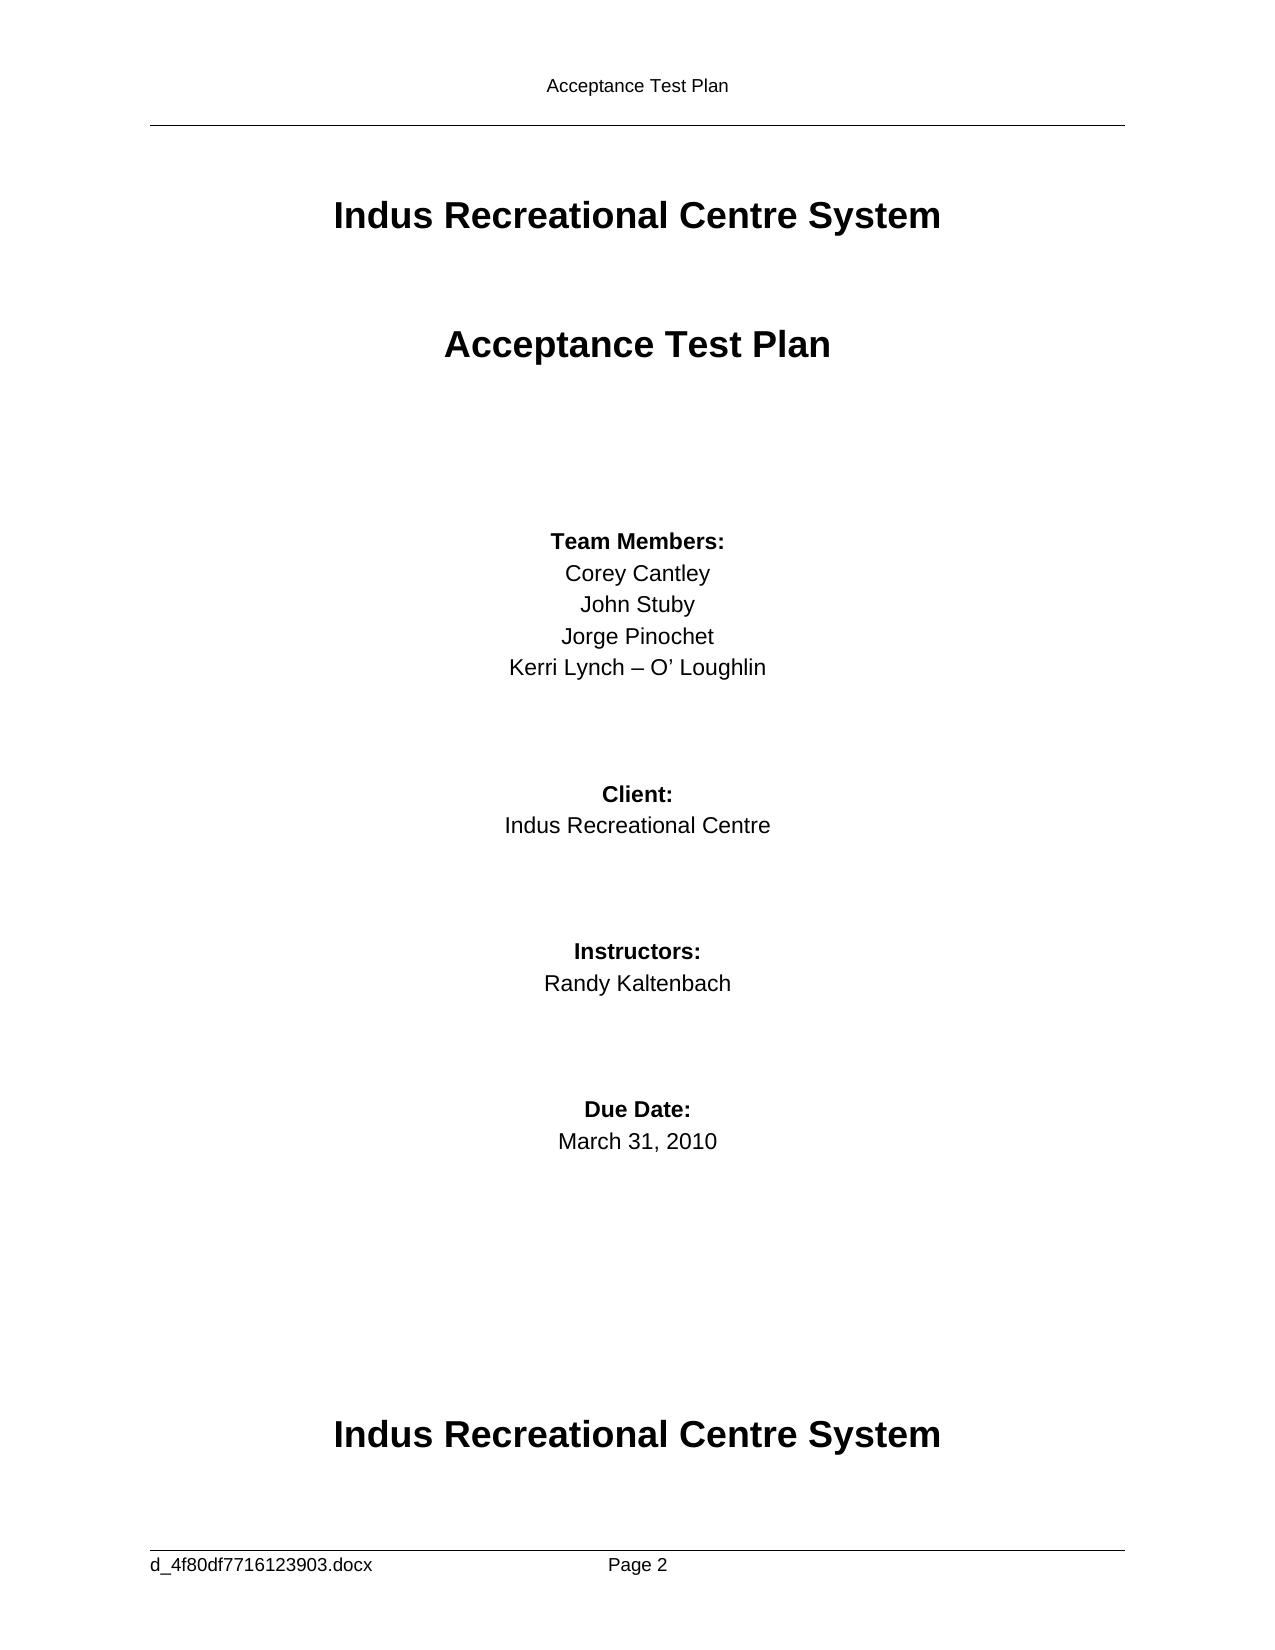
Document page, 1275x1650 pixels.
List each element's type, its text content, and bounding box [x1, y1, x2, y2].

text March 31, 2010 [150, 1128, 1125, 1154]
text Client: [150, 781, 1125, 807]
text John Stuby [150, 591, 1125, 617]
text Randy Kaltenbach [150, 970, 1125, 996]
title Indus Recreational Centre System [150, 1412, 1125, 1455]
text Jorge Pinochet [150, 623, 1125, 649]
title Indus Recreational Centre System [150, 194, 1125, 237]
title Acceptance Test Plan [150, 322, 1125, 365]
text Due Date: [150, 1096, 1125, 1122]
text Indus Recreational Centre [150, 812, 1125, 838]
text Corey Cantley [150, 559, 1125, 586]
text Instructors: [150, 938, 1125, 965]
text Team Members: [150, 528, 1125, 554]
text Kerri Lynch – O’ Loughlin [150, 654, 1125, 681]
